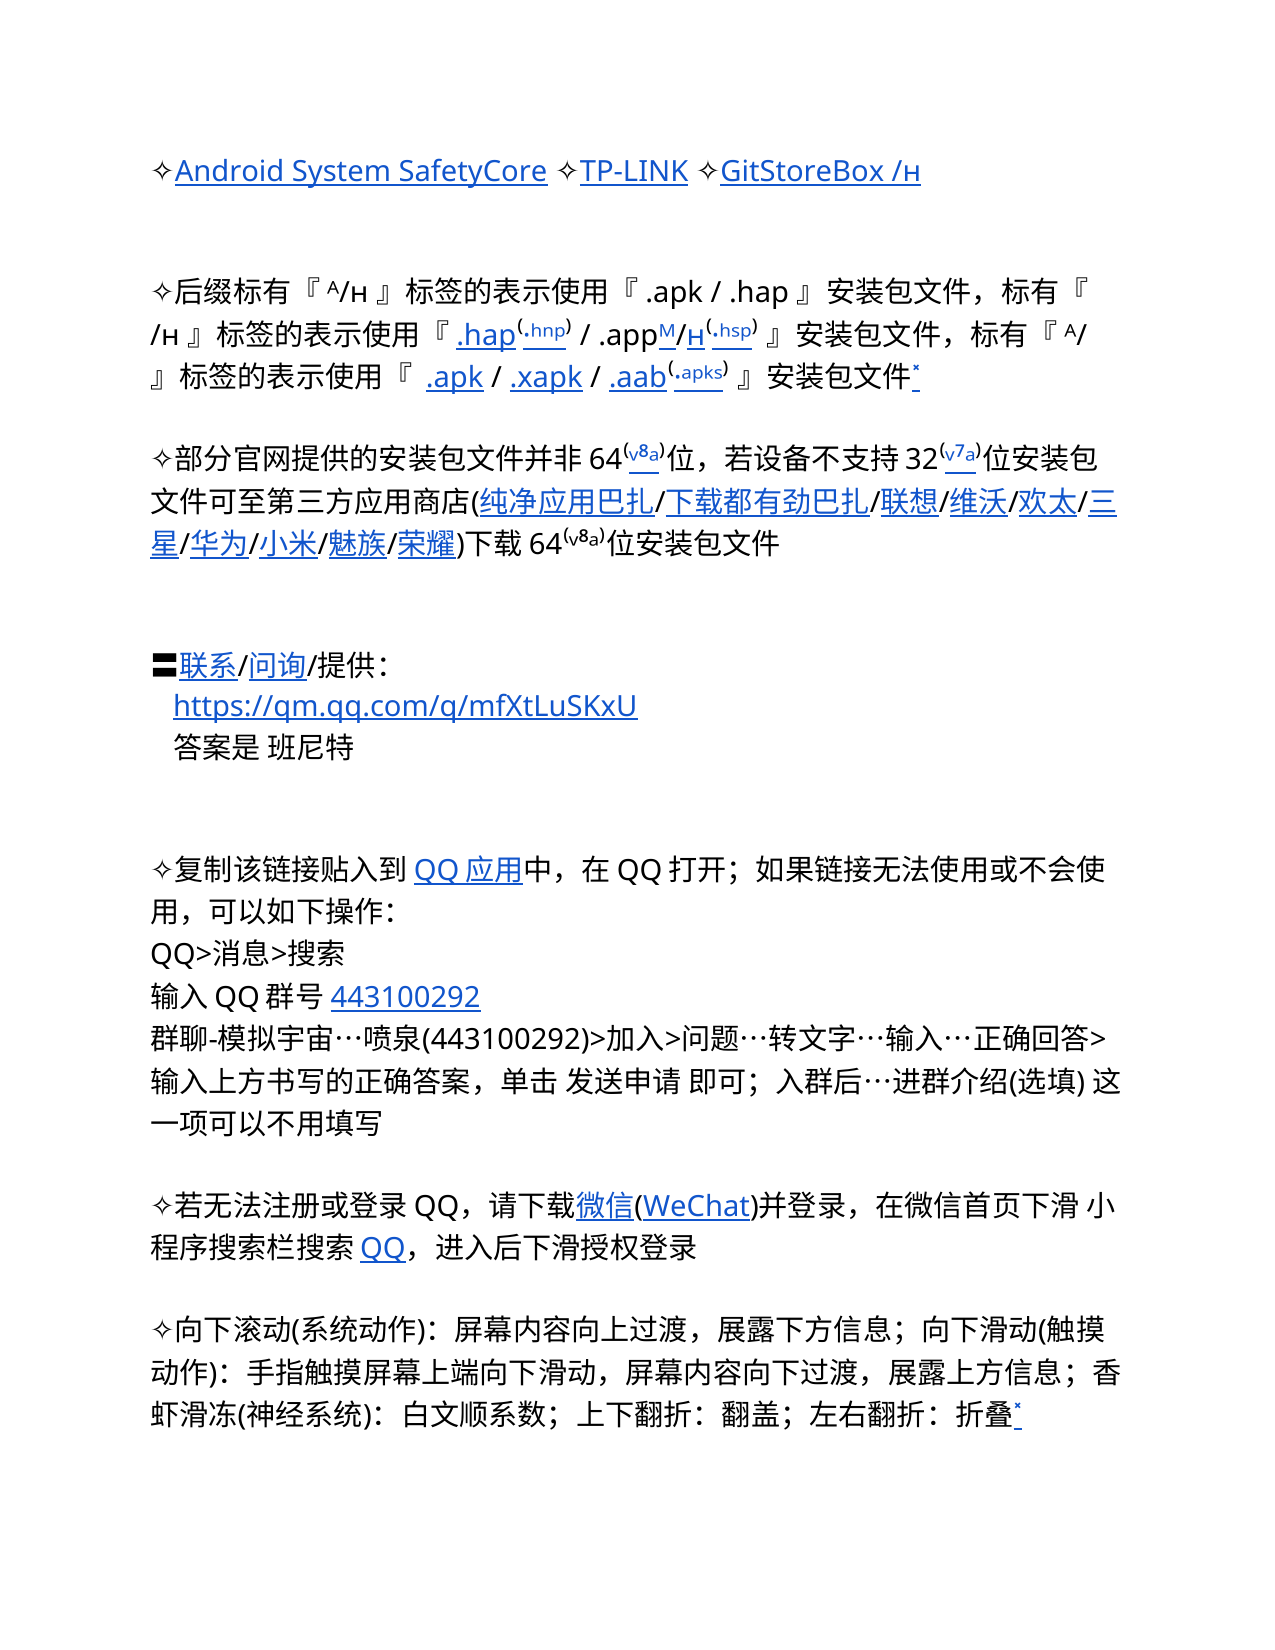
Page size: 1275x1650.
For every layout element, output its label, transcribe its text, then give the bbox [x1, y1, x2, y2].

text ✧后缀标有『 ᴬ/ʜ 』标签的表示使用『 .apk / .hap 』安装包文件，标有『 /ʜ 』标签的表示使用『 .hap⁽·ʰⁿᵖ⁾ / .appᴹ/ʜ⁽·ʰˢᵖ⁾ 』安装包文件，标有『 ᴬ/ 』标签的表示使用『 .apk / .xapk / .aab⁽·ᵃᵖᵏˢ⁾ 』安装包文件˟ [150, 269, 1125, 396]
text https://qm.qq.com/q/mfXtLuSKxU [150, 685, 1125, 724]
text 群聊-模拟宇宙…喷泉(443100292)>加入>问题…转文字…输入…正确回答> [150, 1016, 1125, 1058]
text ✧复制该链接贴入到QQ应用中，在QQ打开；如果链接无法使用或不会使用，可以如下操作： [150, 846, 1125, 931]
text 输入上方书写的正确答案，单击 发送申请 即可；入群后…进群介绍(选填) 这一项可以不用填写 [150, 1058, 1125, 1143]
text ✧向下滚动(系统动作)：屏幕内容向上过渡，展露下方信息；向下滑动(触摸动作)：手指触摸屏幕上端向下滑动，屏幕内容向下过渡，展露上方信息；香虾滑冻(神经系统)：白文顺系数；上下翻折：翻盖；左右翻折：折叠˟ [150, 1307, 1125, 1434]
text ✧若无法注册或登录QQ，请下载微信(WeChat)并登录，在微信首页下滑 小程序搜索栏搜索QQ，进入后下滑授权登录 [150, 1182, 1125, 1267]
text ✧Android System SafetyCore ✧TP-LINK ✧GitStoreBox /ʜ [150, 150, 1125, 190]
text 输入QQ群号 443100292 [150, 973, 1125, 1016]
text 答案是 班尼特 [150, 724, 1125, 767]
text 〓联系/问询/提供： [150, 642, 1125, 685]
text QQ>消息>搜索 [150, 931, 1125, 973]
text ✧部分官网提供的安装包文件并非64⁽ᵛ⁸ᵃ⁾位，若设备不支持32⁽ᵛ⁷ᵃ⁾位安装包文件可至第三方应用商店(纯净应用巴扎/下载都有劲巴扎/联想/维沃/欢太/三星/华为/小米/魅族/荣耀)下载64⁽ᵛ⁸ᵃ⁾位安装包文件 [150, 436, 1125, 563]
